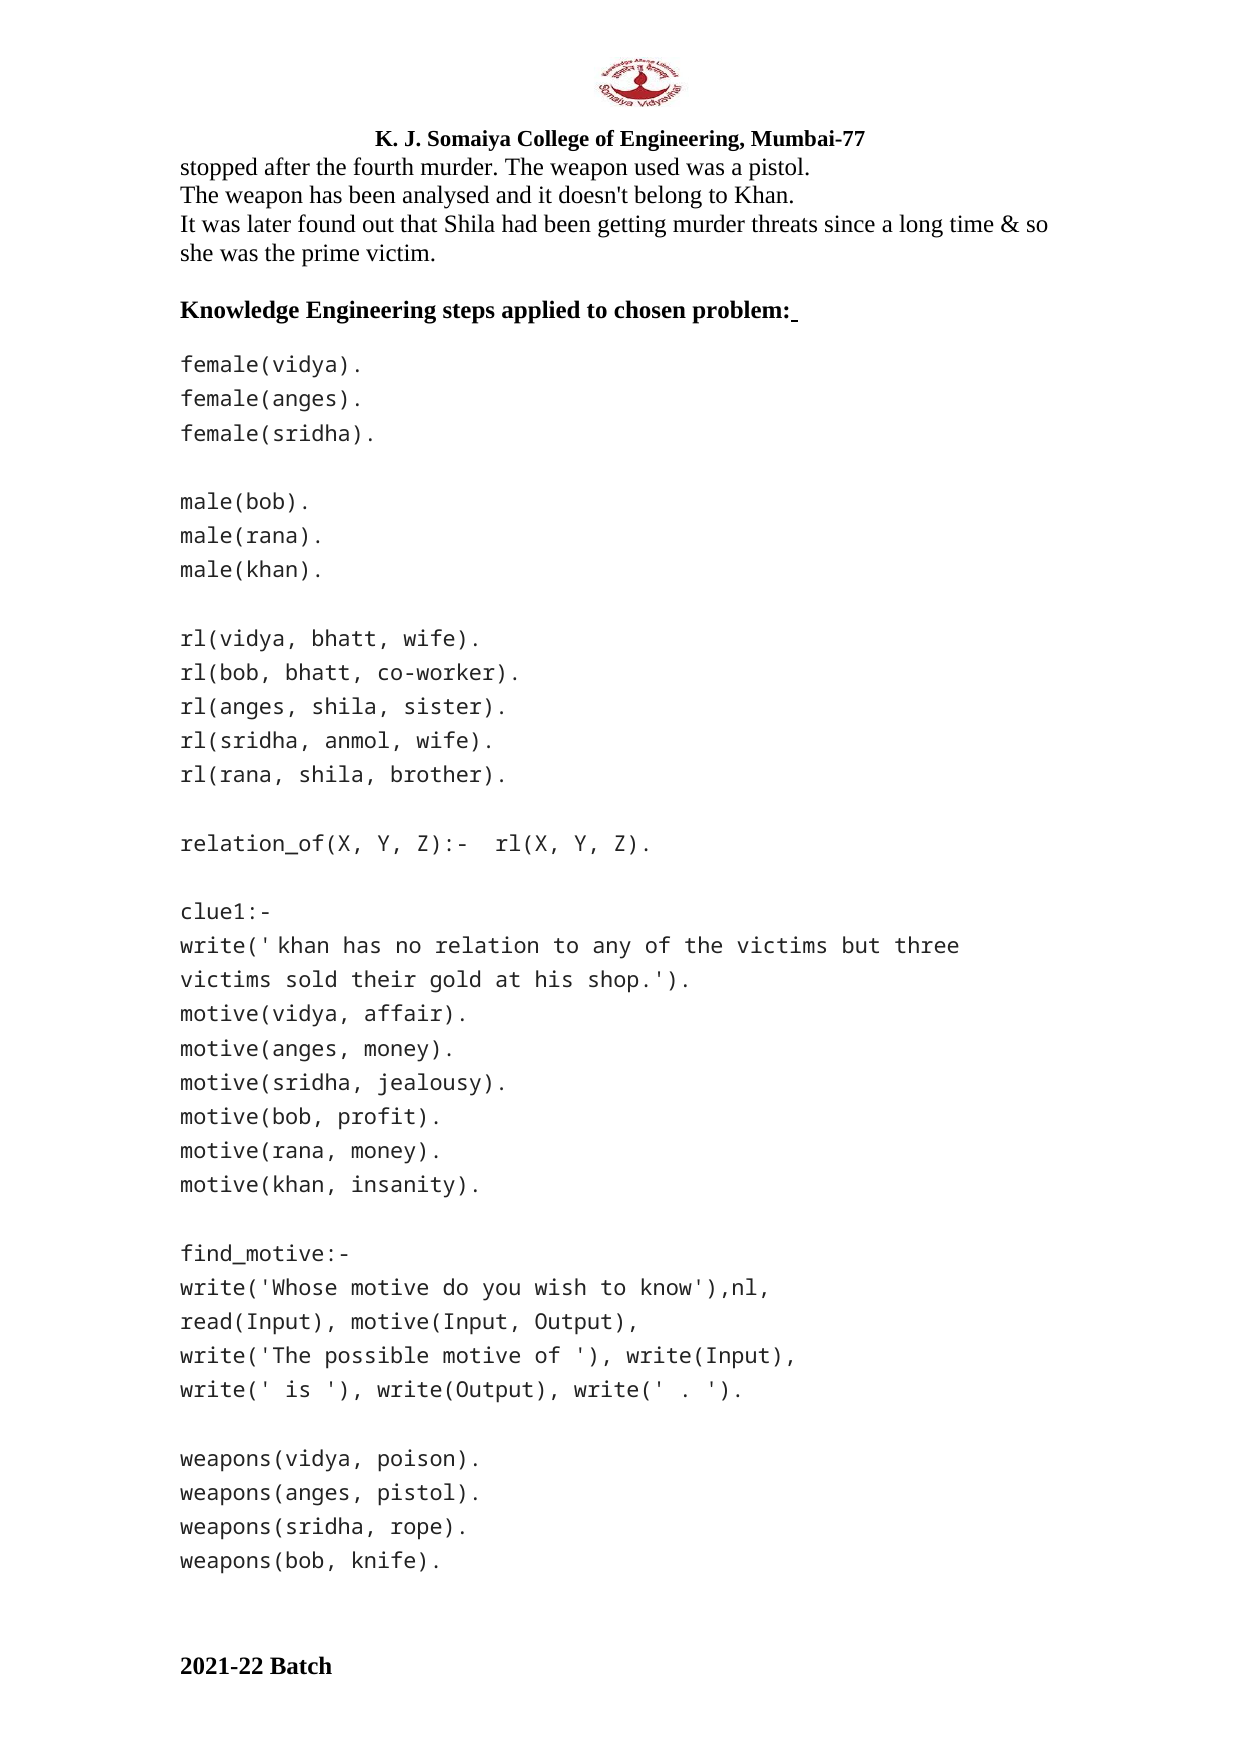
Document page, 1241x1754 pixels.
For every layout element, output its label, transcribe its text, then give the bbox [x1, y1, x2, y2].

picture [593, 57, 689, 108]
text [180, 152, 1060, 267]
text Knowledge Engineering steps applied to chosen problem: [180, 295, 1060, 324]
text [180, 349, 1060, 1575]
